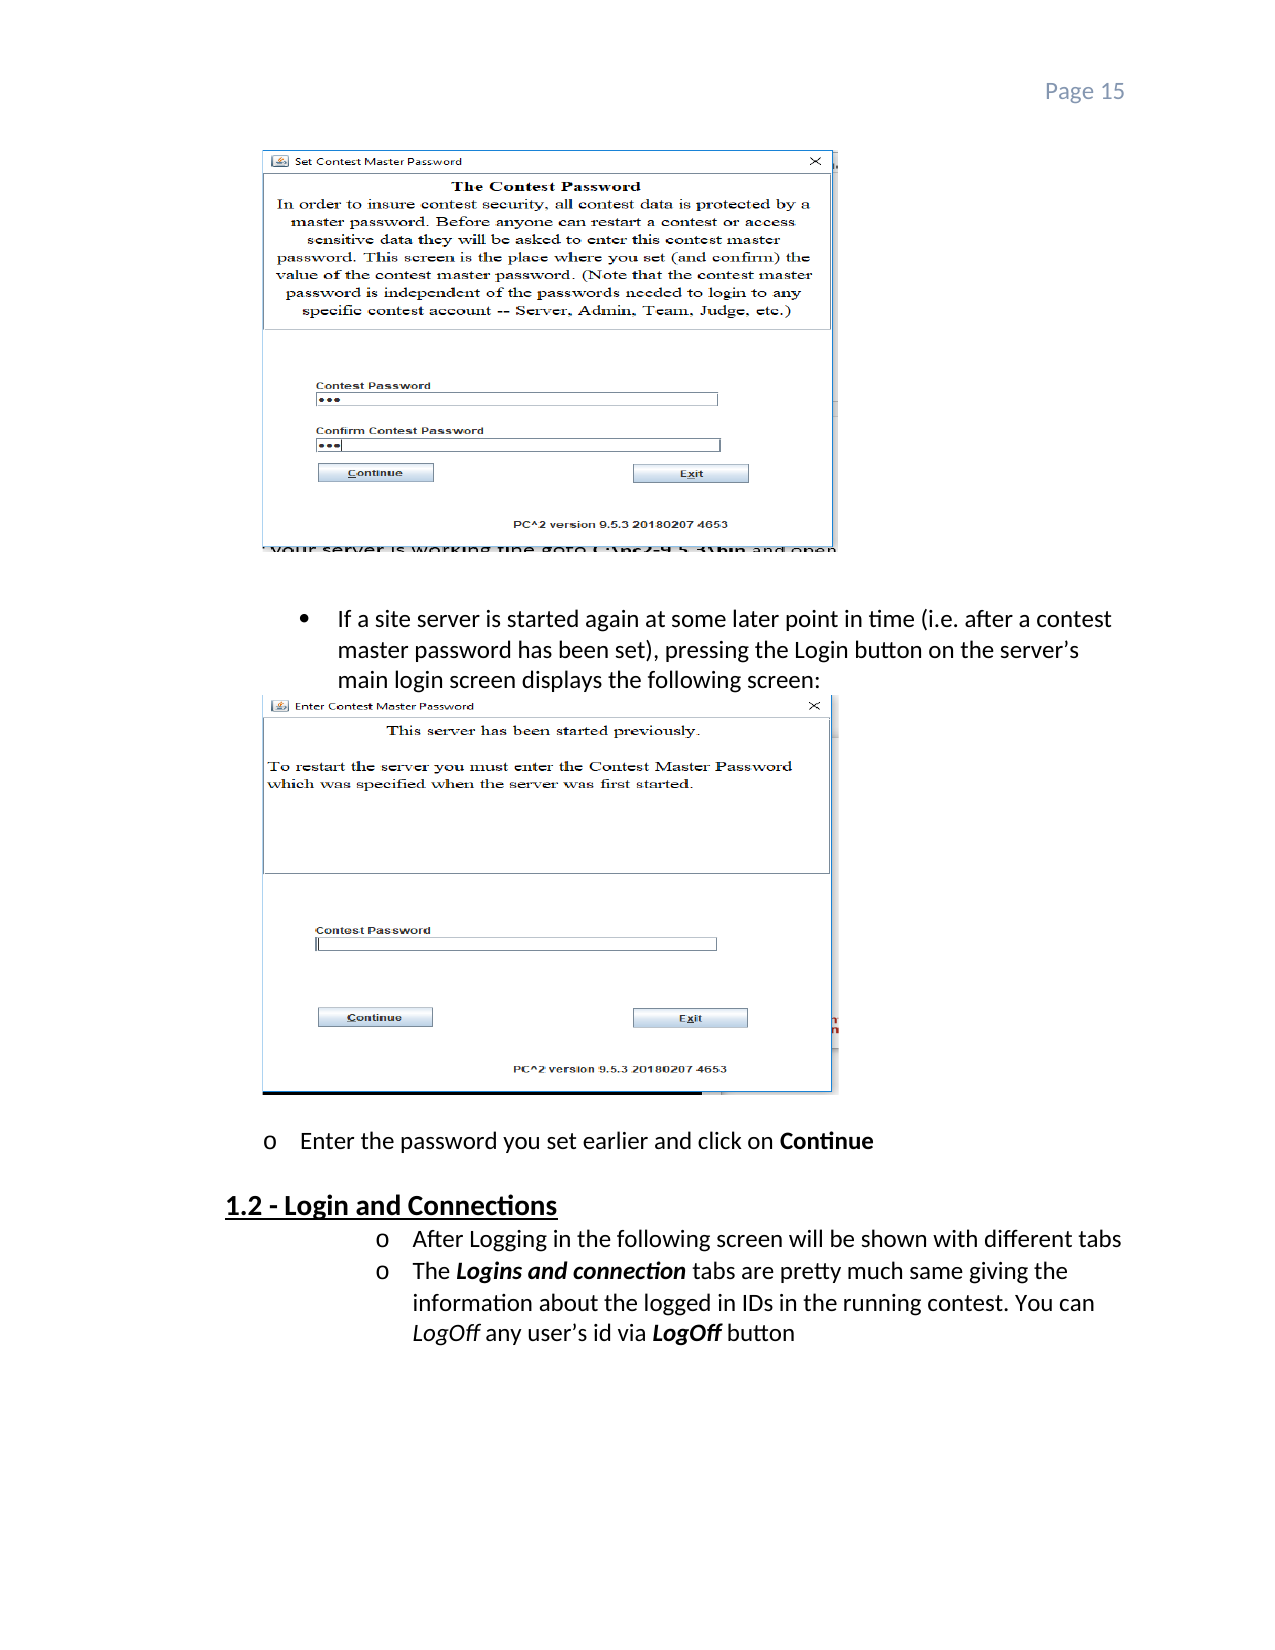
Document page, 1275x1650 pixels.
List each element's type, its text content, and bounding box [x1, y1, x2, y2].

text 1.2 - Login and Connections [225, 1187, 1125, 1223]
list If a site server is started again at some later point in time (i.e. after a contest master password has been set), pressing the Login button on the server’s main login screen displays the following screen: [300, 603, 1125, 695]
picture [262, 150, 838, 552]
list The Logins and connection tabs are pretty much same giving the information about the logged in IDs in the running contest. You can LogOff any user’s id via LogOff button [375, 1255, 1125, 1348]
list Enter the password you set earlier and click on Continue [262, 1125, 1125, 1157]
list After Logging in the following screen will be shown with different tabs [375, 1223, 1125, 1255]
picture [262, 695, 839, 1095]
